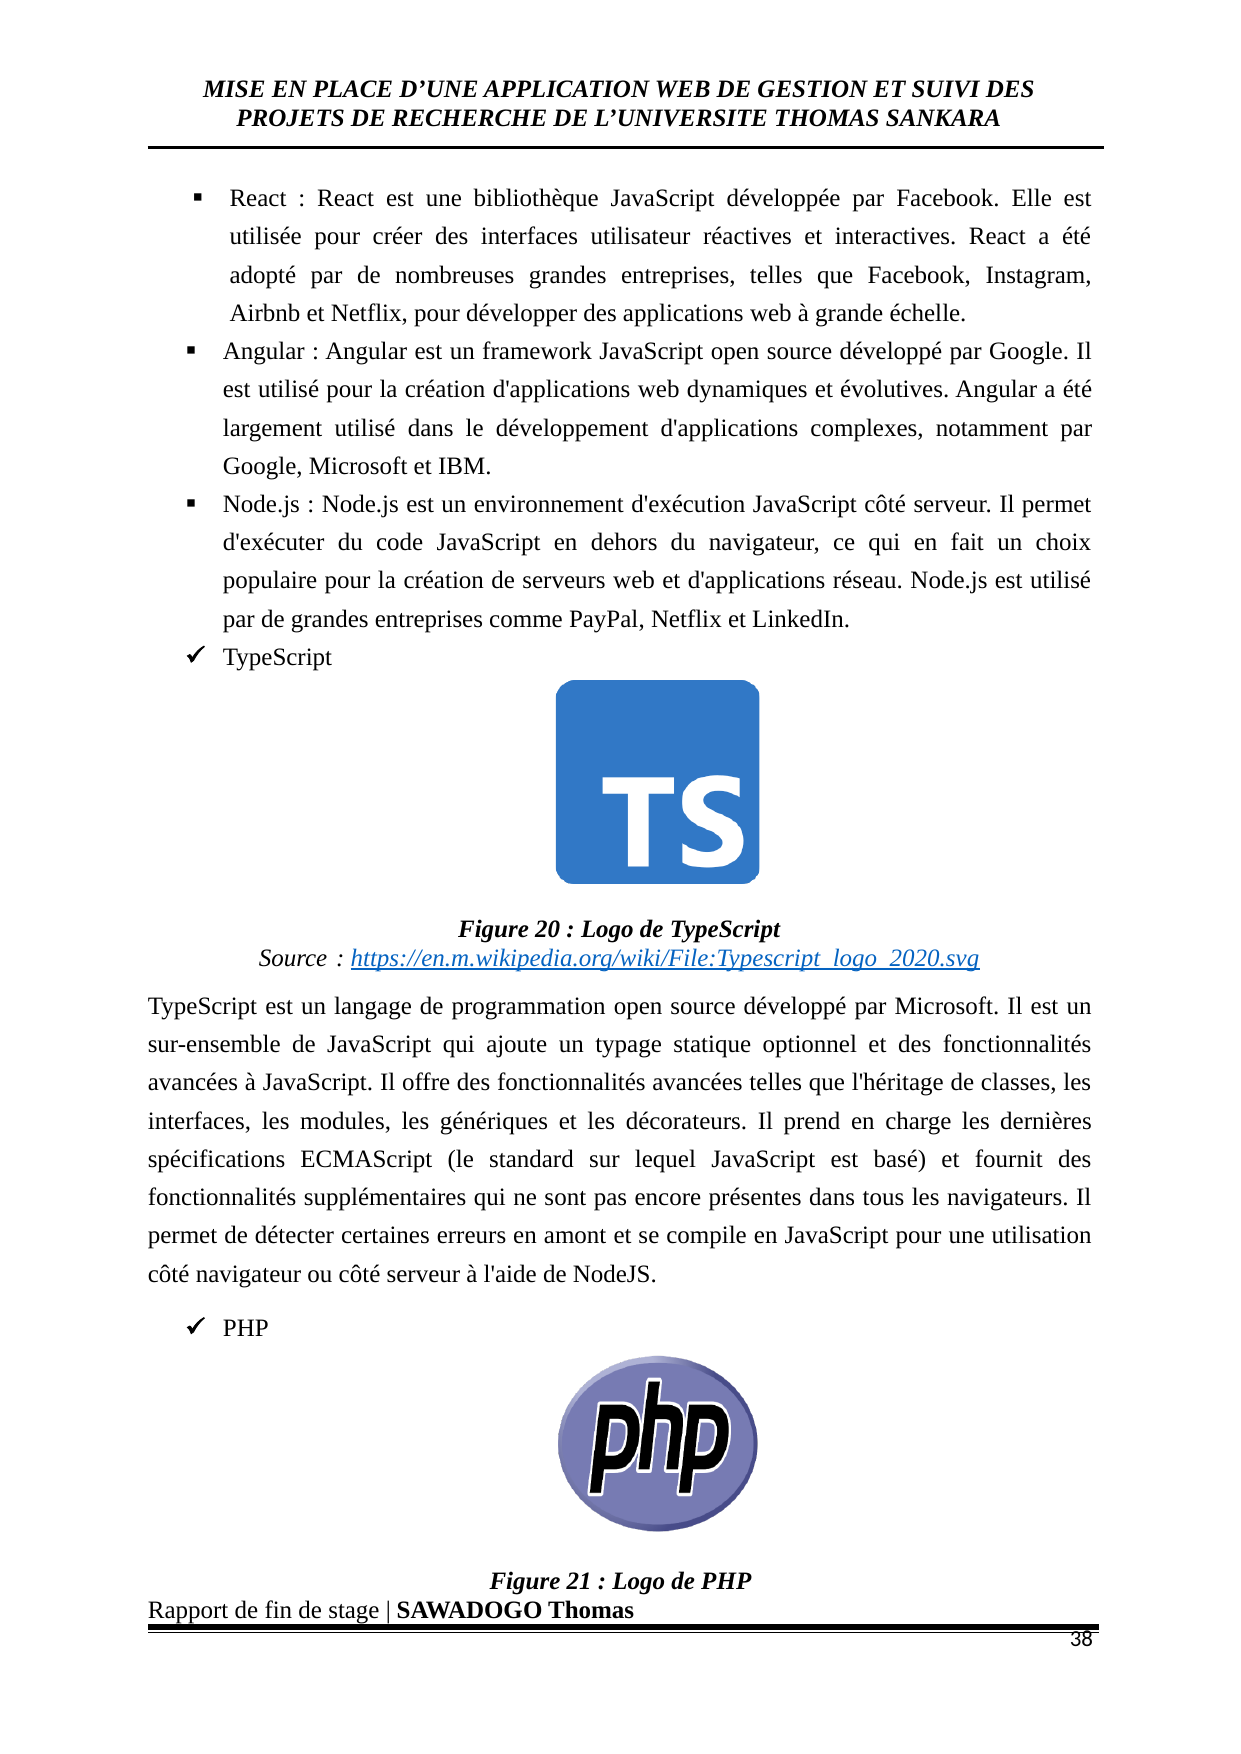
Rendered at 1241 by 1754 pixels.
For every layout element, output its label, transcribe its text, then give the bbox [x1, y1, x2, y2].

picture [555, 680, 760, 884]
list Node.js : Node.js est un environnement d'exécution JavaScript côté serveur. Il permet d'exécuter du code JavaScript en dehors du navigateur, ce qui en fait un choix populaire pour la création de serveurs web et d'applications réseau. Node.js est utilisé par de grandes entreprises comme PayPal, Netflix et LinkedIn. [185, 489, 1093, 632]
list TypeScript [185, 642, 1093, 671]
text TypeScript est un langage de programmation open source développé par Microsoft. Il est un sur-ensemble de JavaScript qui ajoute un typage statique optionnel et des fonctionnalités avancées à JavaScript. Il offre des fonctionnalités avancées telles que l'héritage de classes, les interfaces, les modules, les génériques et les décorateurs. Il prend en charge les dernières spécifications ECMAScript (le standard sur lequel JavaScript est basé) et fournit des fonctionnalités supplémentaires qui ne sont pas encore présentes dans tous les navigateurs. Il permet de détecter certaines erreurs en amont et se compile en JavaScript pour une utilisation côté navigateur ou côté serveur à l'aide de NodeJS. [148, 991, 1093, 1287]
list Angular : Angular est un framework JavaScript open source développé par Google. Il est utilisé pour la création d'applications web dynamiques et évolutives. Angular a été largement utilisé dans le développement d'applications complexes, notamment par Google, Microsoft et IBM. [185, 336, 1093, 479]
list PHP [185, 1313, 1093, 1342]
picture [555, 1351, 760, 1536]
text Figure 20 : Logo de TypeScript [148, 914, 1093, 943]
text Source : https://en.m.wikipedia.org/wiki/File:Typescript_logo_2020.svg [148, 943, 1093, 972]
text Figure 21 : Logo de PHP [148, 1566, 1093, 1595]
list React : React est une bibliothèque JavaScript développée par Facebook. Elle est utilisée pour créer des interfaces utilisateur réactives et interactives. React a été adopté par de nombreuses grandes entreprises, telles que Facebook, Instagram, Airbnb et Netflix, pour développer des applications web à grande échelle. [192, 148, 1093, 327]
